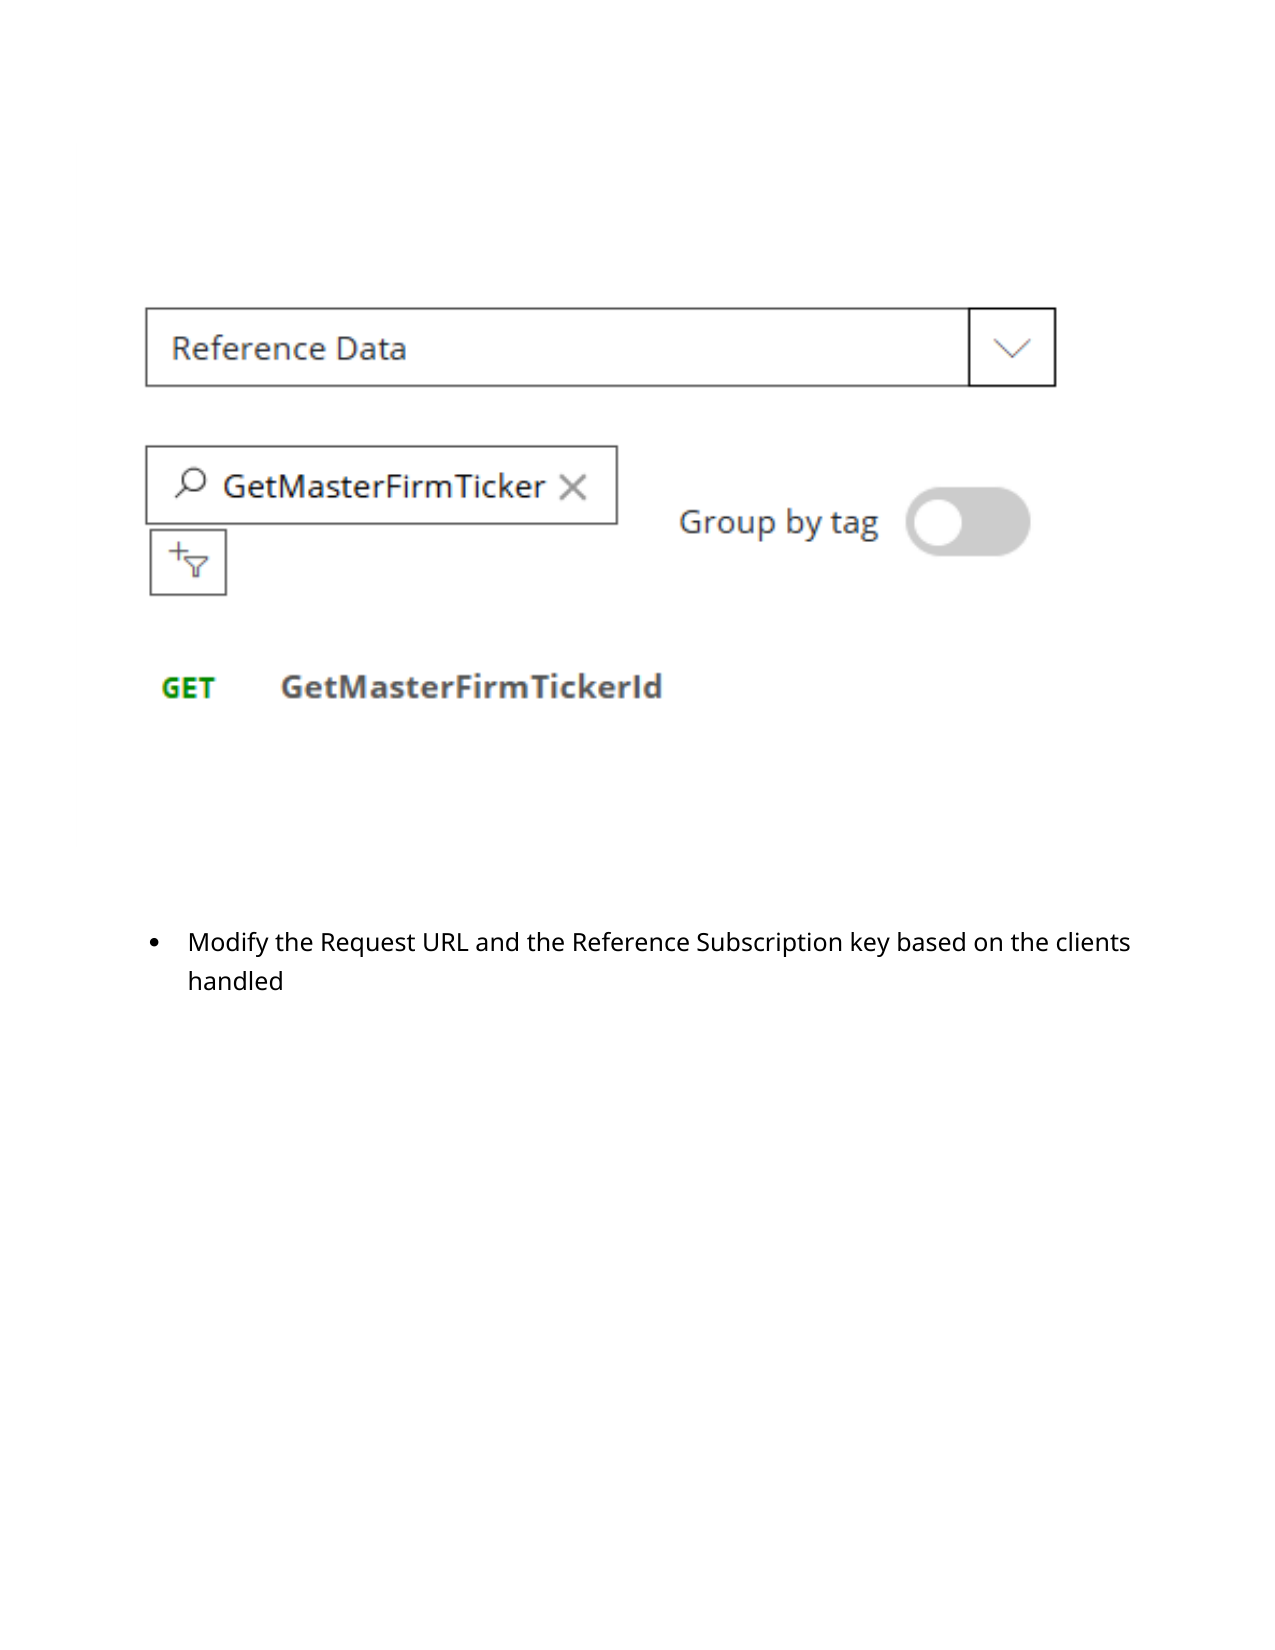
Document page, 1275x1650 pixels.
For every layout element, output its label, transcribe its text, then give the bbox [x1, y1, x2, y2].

picture [75, 143, 1147, 847]
list Modify the Request URL and the Reference Subscription key based on the clients handled [150, 924, 1200, 998]
